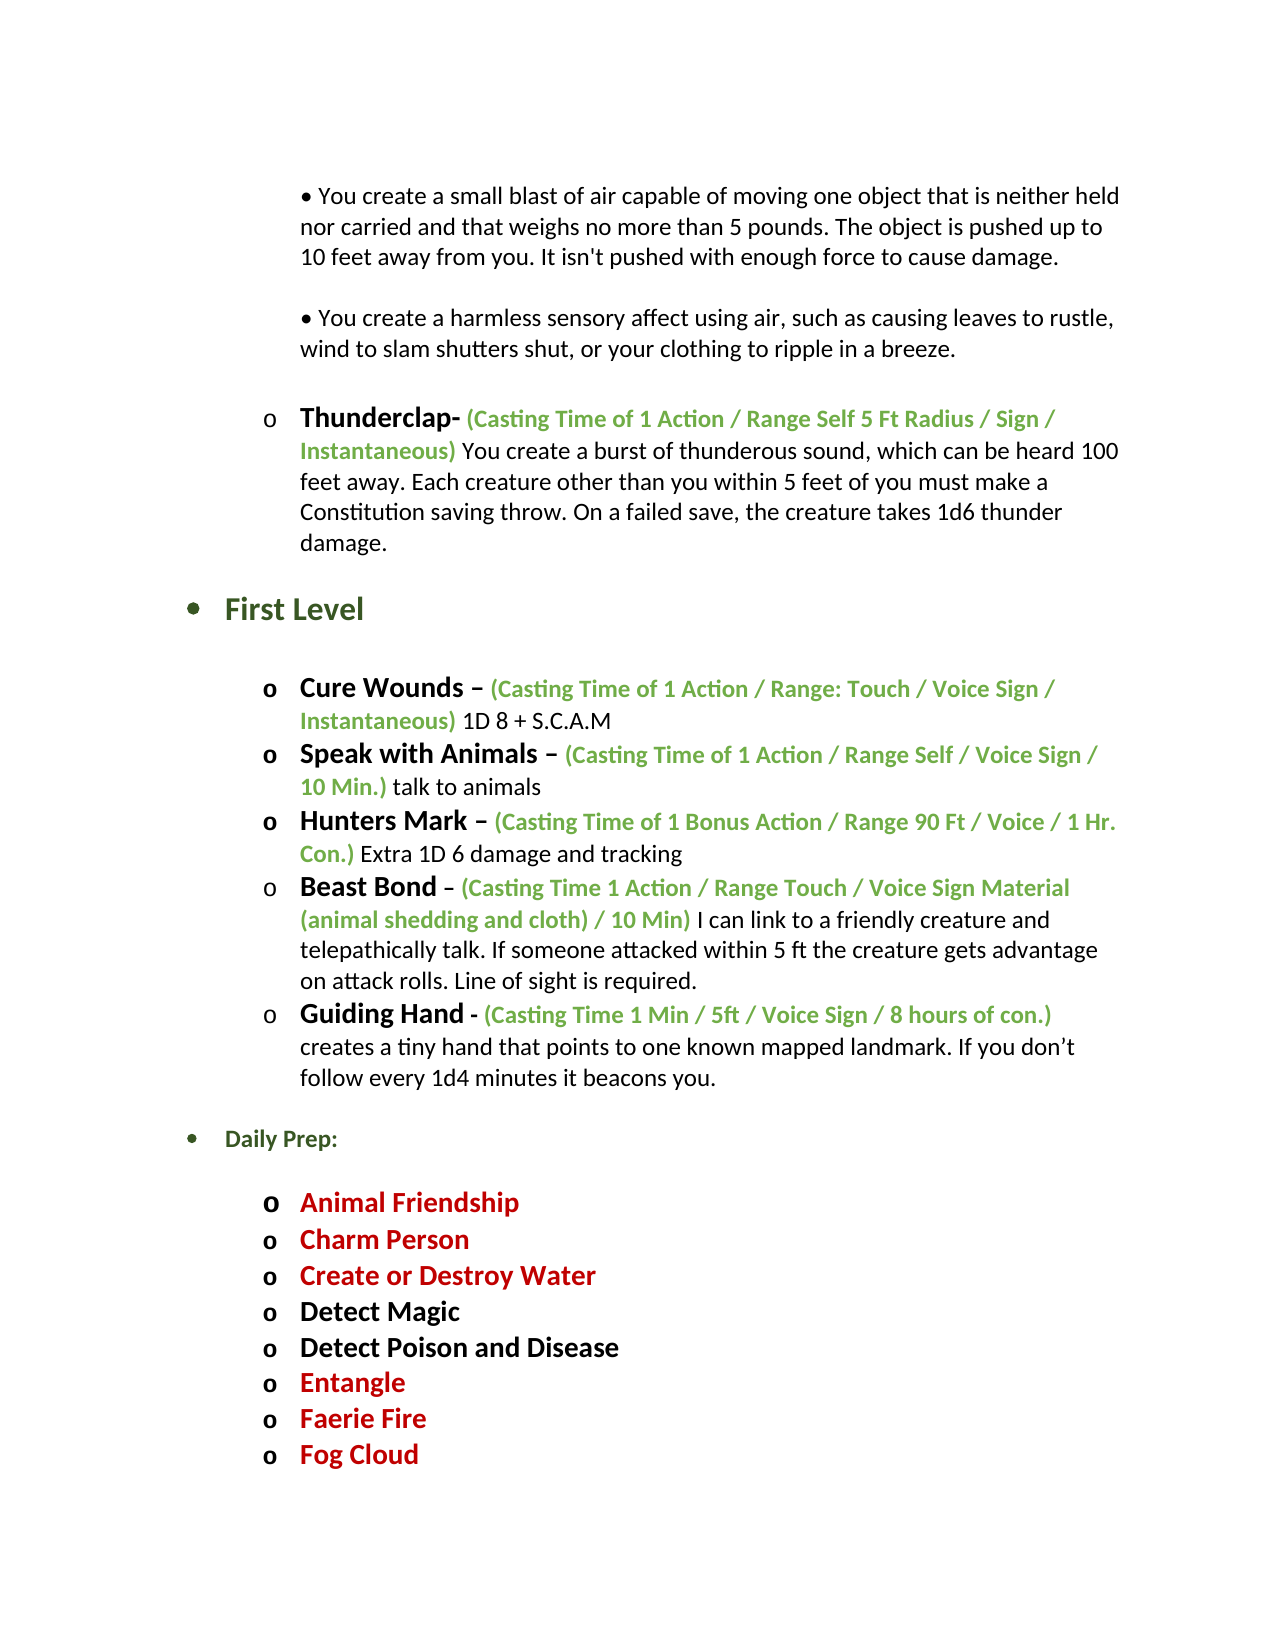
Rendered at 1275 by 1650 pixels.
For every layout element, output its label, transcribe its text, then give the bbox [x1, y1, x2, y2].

list Detect Magic [262, 1293, 1125, 1329]
list Faerie Fire [262, 1400, 1125, 1436]
list • You create a small blast of air capable of moving one object that is neither held nor carried and that weighs no more than 5 pounds. The object is pushed up to 10 feet away from you. It isn't pushed with enough force to cause damage. [300, 181, 1125, 272]
list Beast Bond – (Casting Time 1 Action / Range Touch / Voice Sign Material (animal shedding and cloth) / 10 Min) I can link to a friendly creature and telepathically talk. If someone attacked within 5 ft the creature gets advantage on attack rolls. Line of sight is required. [262, 868, 1125, 996]
list Cure Wounds – (Casting Time of 1 Action / Range: Touch / Voice Sign / Instantaneous) 1D 8 + S.C.A.M [262, 669, 1125, 736]
list Charm Person [262, 1221, 1125, 1257]
list Create or Destroy Water [262, 1257, 1125, 1293]
list Fog Cloud [262, 1436, 1125, 1472]
list Animal Friendship [262, 1184, 1125, 1221]
list Guiding Hand - (Casting Time 1 Min / 5ft / Voice Sign / 8 hours of con.) creates a tiny hand that points to one known mapped landmark. If you don’t follow every 1d4 minutes it beacons you. [262, 996, 1125, 1092]
list Thunderclap- (Casting Time of 1 Action / Range Self 5 Ft Radius / Sign / Instantaneous) You create a burst of thunderous sound, which can be heard 100 feet away. Each creature other than you within 5 feet of you must make a Constitution saving throw. On a failed save, the creature takes 1d6 thunder damage. [262, 399, 1125, 557]
list • You create a harmless sensory affect using air, such as causing leaves to rustle, wind to slam shutters shut, or your clothing to ripple in a breeze. [300, 303, 1125, 364]
list First Level [187, 588, 1125, 628]
list Detect Poison and Disease [262, 1329, 1125, 1364]
list Entangle [262, 1364, 1125, 1400]
list Speak with Animals – (Casting Time of 1 Action / Range Self / Voice Sign / 10 Min.) talk to animals [262, 736, 1125, 802]
list Daily Prep: [187, 1123, 1125, 1153]
list Hunters Mark – (Casting Time of 1 Bonus Action / Range 90 Ft / Voice / 1 Hr. Con.) Extra 1D 6 damage and tracking [262, 802, 1125, 868]
